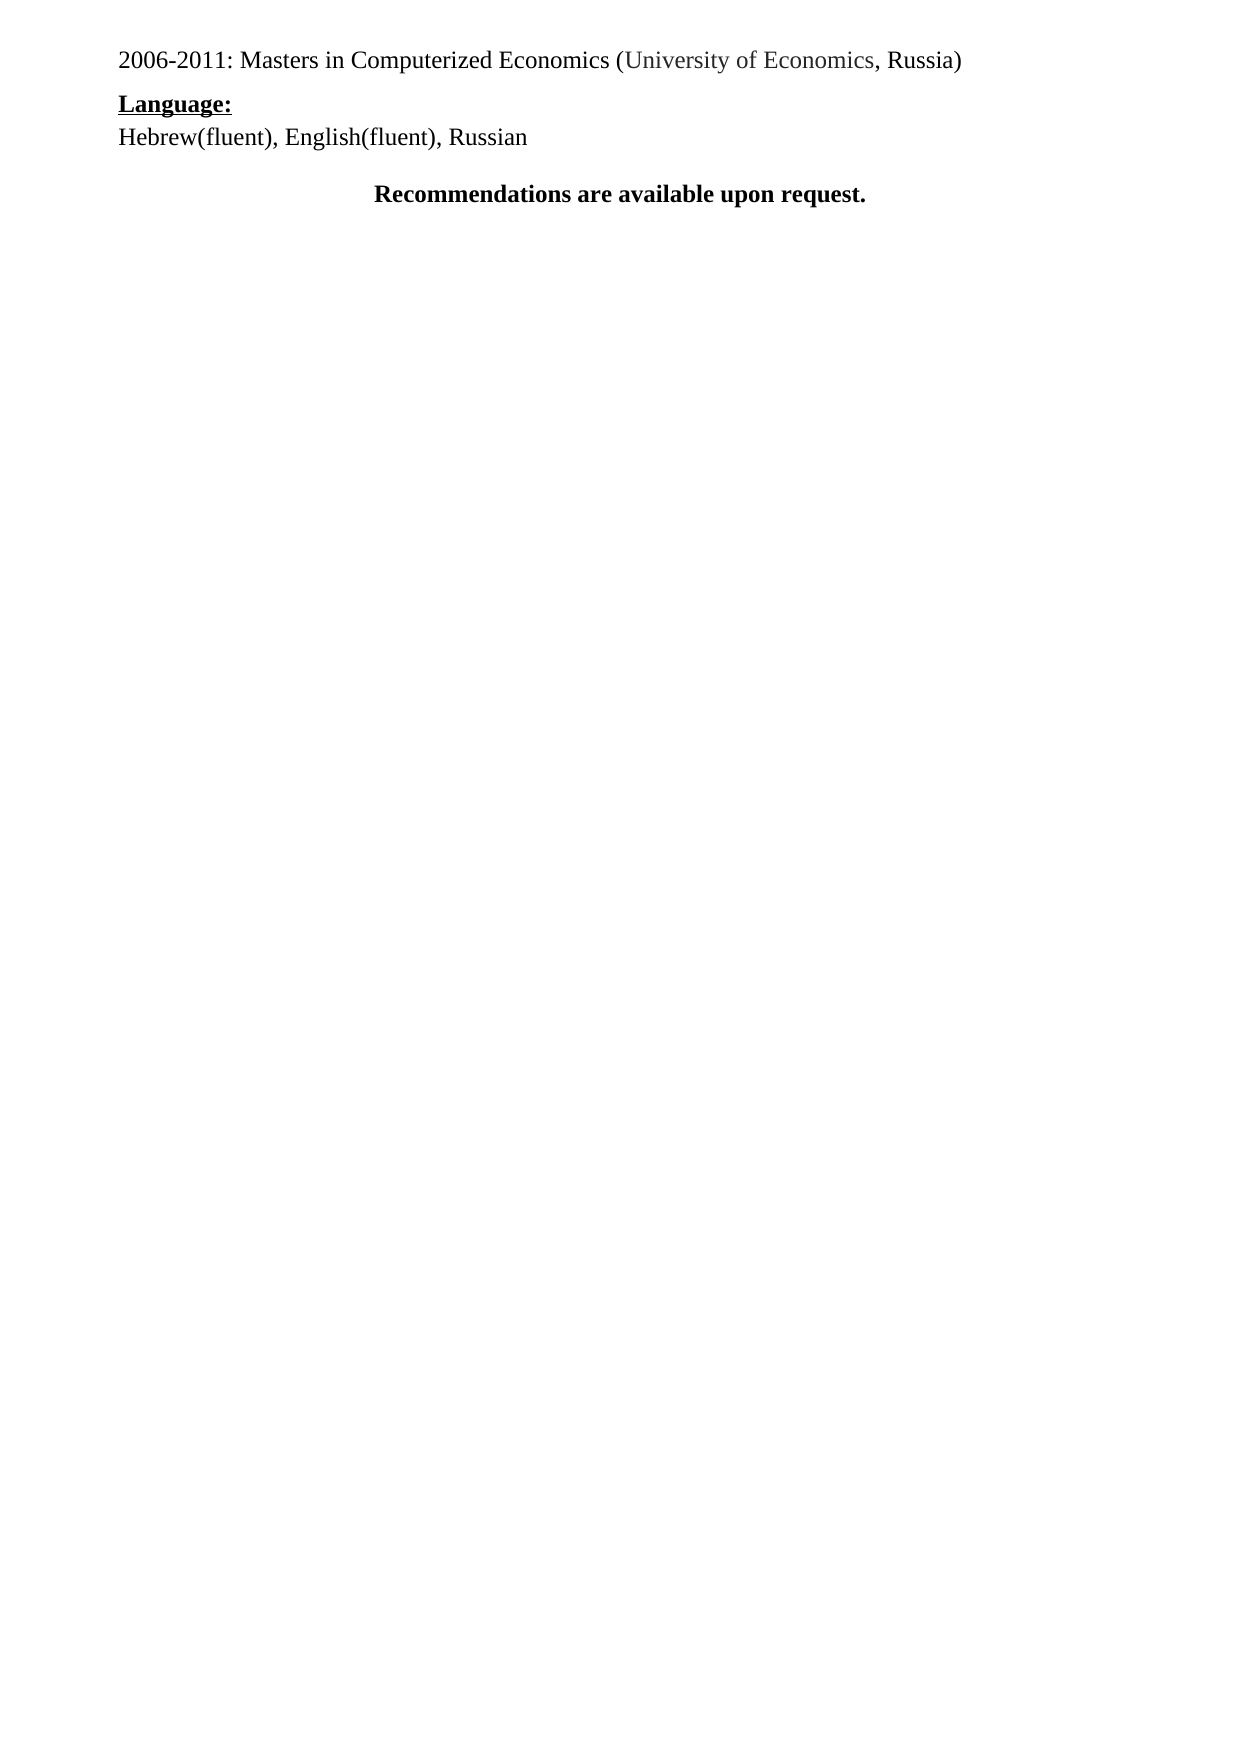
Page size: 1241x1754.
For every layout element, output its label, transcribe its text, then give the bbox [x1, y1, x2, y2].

text Hebrew(fluent), English(fluent), Russian [118, 122, 1122, 150]
text Language: [118, 89, 1122, 117]
text Recommendations are available upon request. [118, 179, 1122, 208]
text 2006-2011: Masters in Computerized Economics (University of Economics, Russia) [118, 45, 1122, 74]
